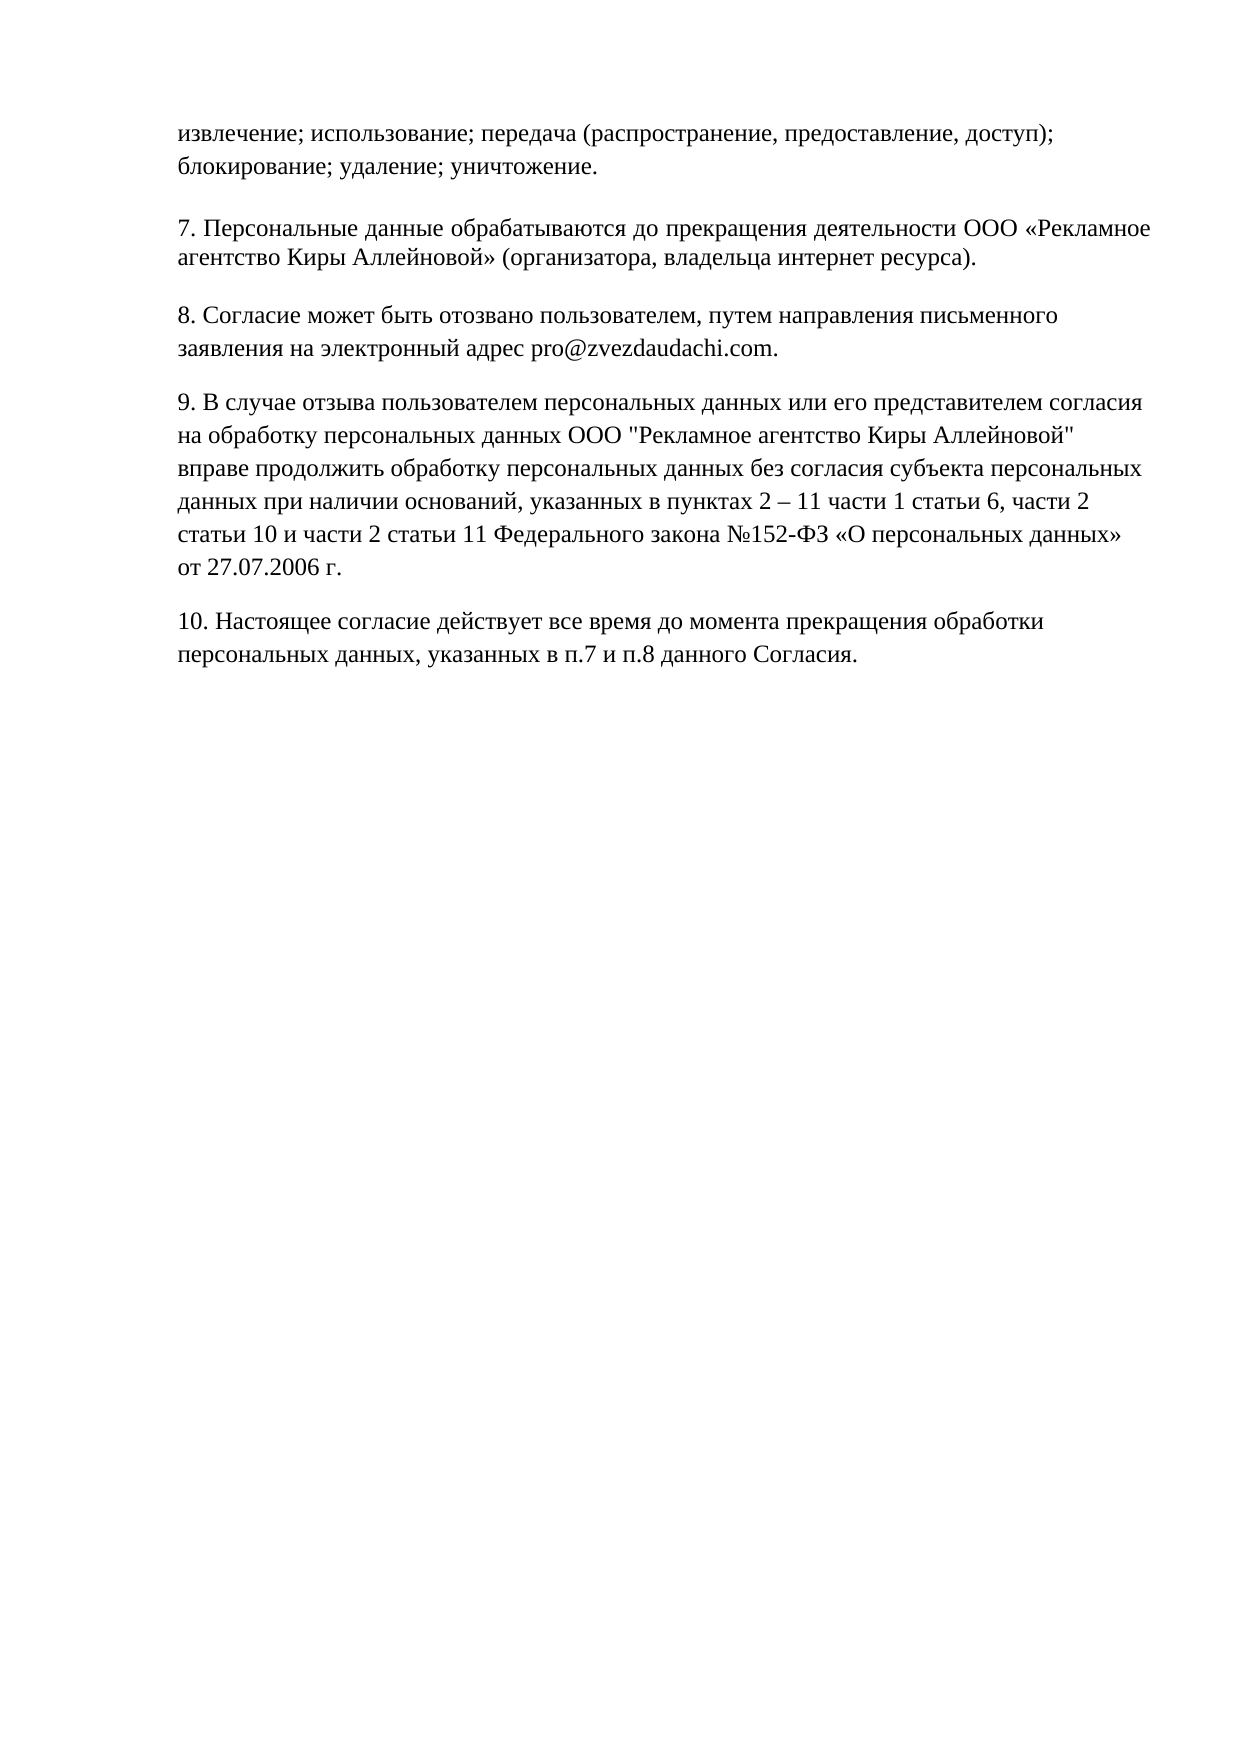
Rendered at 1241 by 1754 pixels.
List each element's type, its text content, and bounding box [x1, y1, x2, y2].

text 7. Персональные данные обрабатываются до прекращения деятельности ООО «Рекламное агентство Киры Аллейновой» (организатора, владельца интернет ресурса). [177, 213, 1152, 271]
text 10. Настоящее согласие действует все время до момента прекращения обработки персональных данных, указанных в п.7 и п.8 данного Согласия. [177, 606, 1152, 668]
text 8. Согласие может быть отозвано пользователем, путем направления письменного заявления на электронный адрес pro@zvezdaudachi.com. [177, 300, 1152, 362]
text 9. В случае отзыва пользователем персональных данных или его представителем согласия на обработку персональных данных ООО "Рекламное агентство Киры Аллейновой" вправе продолжить обработку персональных данных без согласия субъекта персональных данных при наличии оснований, указанных в пунктах 2 – 11 части 1 статьи 6, части 2 статьи 10 и части 2 статьи 11 Федерального закона №152-ФЗ «О персональных данных» от 27.07.2006 г. [177, 387, 1152, 581]
